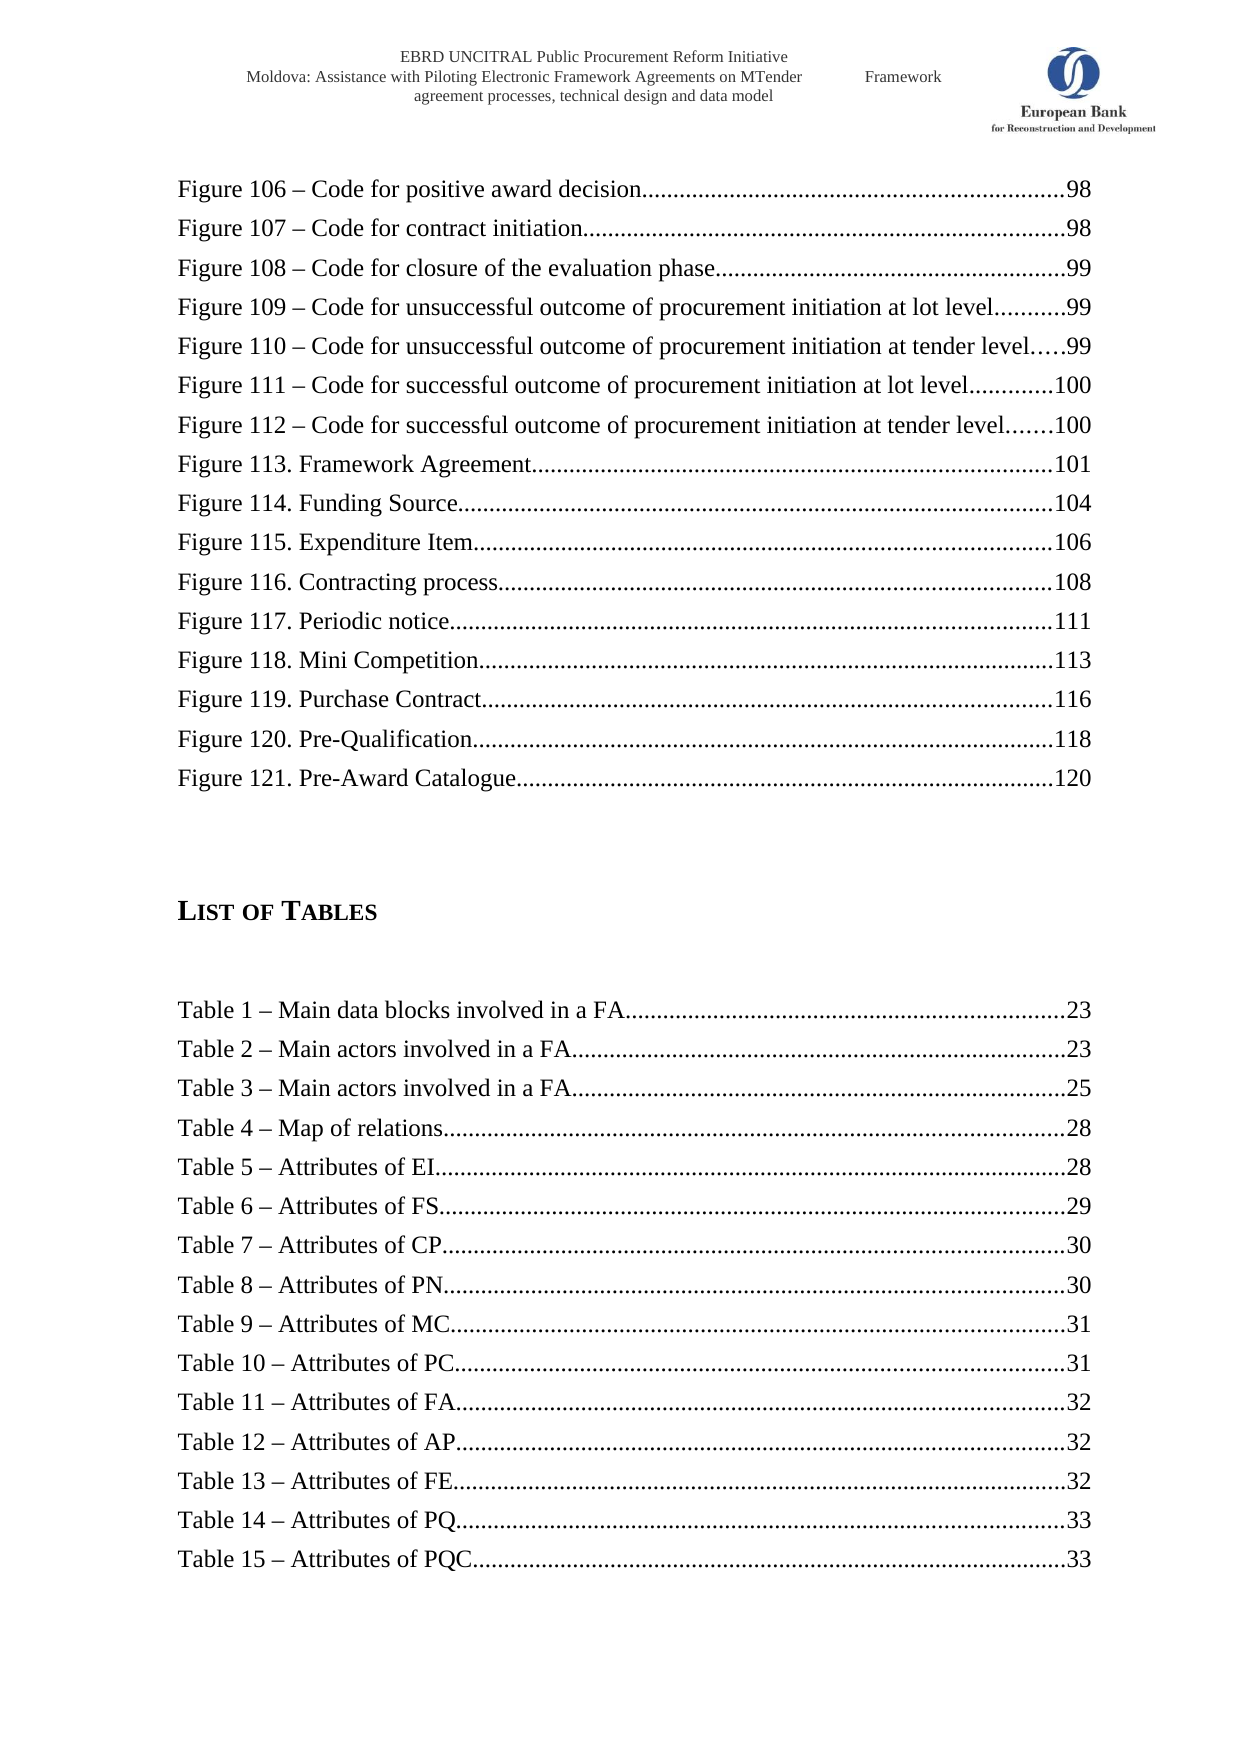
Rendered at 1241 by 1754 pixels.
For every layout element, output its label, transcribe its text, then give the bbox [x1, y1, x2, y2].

text Figure 117. Periodic notice 111 [177, 606, 1092, 635]
text Table 12 – Attributes of AP 32 [177, 1427, 1092, 1456]
text Table 7 – Attributes of CP 30 [177, 1230, 1092, 1259]
text Figure 112 – Code for successful outcome of procurement initiation at tender level 100 [177, 410, 1092, 438]
text Table 9 – Attributes of MC 31 [177, 1309, 1092, 1338]
text List of Tables [177, 893, 1092, 926]
text Table 10 – Attributes of PC 31 [177, 1348, 1092, 1377]
text Figure 108 – Code for closure of the evaluation phase 99 [177, 253, 1092, 281]
text Figure 121. Pre-Award Catalogue 120 [177, 763, 1092, 792]
text Table 4 – Map of relations 28 [177, 1113, 1092, 1141]
text Table 13 – Attributes of FE 32 [177, 1466, 1092, 1495]
text Figure 113. Framework Agreement 101 [177, 449, 1092, 478]
text Table 11 – Attributes of FA 32 [177, 1387, 1092, 1416]
text Figure 120. Pre-Qualification 118 [177, 724, 1092, 753]
text Table 8 – Attributes of PN 30 [177, 1270, 1092, 1298]
text Table 1 – Main data blocks involved in a FA 23 [177, 995, 1092, 1023]
text Figure 110 – Code for unsuccessful outcome of procurement initiation at tender level 99 [177, 331, 1092, 360]
text Figure 115. Expenditure Item 106 [177, 527, 1092, 556]
text Table 5 – Attributes of EI 28 [177, 1152, 1092, 1181]
text Figure 109 – Code for unsuccessful outcome of procurement initiation at lot level 99 [177, 292, 1092, 321]
text Figure 111 – Code for successful outcome of procurement initiation at lot level 100 [177, 370, 1092, 399]
picture [991, 47, 1156, 134]
text Table 3 – Main actors involved in a FA 25 [177, 1073, 1092, 1102]
text Table 2 – Main actors involved in a FA 23 [177, 1034, 1092, 1063]
text Table 14 – Attributes of PQ 33 [177, 1505, 1092, 1534]
text Figure 119. Purchase Contract 116 [177, 684, 1092, 713]
text Figure 114. Funding Source 104 [177, 488, 1092, 517]
text Table 15 – Attributes of PQC 33 [177, 1544, 1092, 1573]
text Figure 118. Mini Competition 113 [177, 645, 1092, 674]
text Figure 116. Contracting process 108 [177, 567, 1092, 596]
text Figure 106 – Code for positive award decision 98 [177, 174, 1092, 203]
text Table 6 – Attributes of FS 29 [177, 1191, 1092, 1220]
text Figure 107 – Code for contract initiation 98 [177, 213, 1092, 242]
